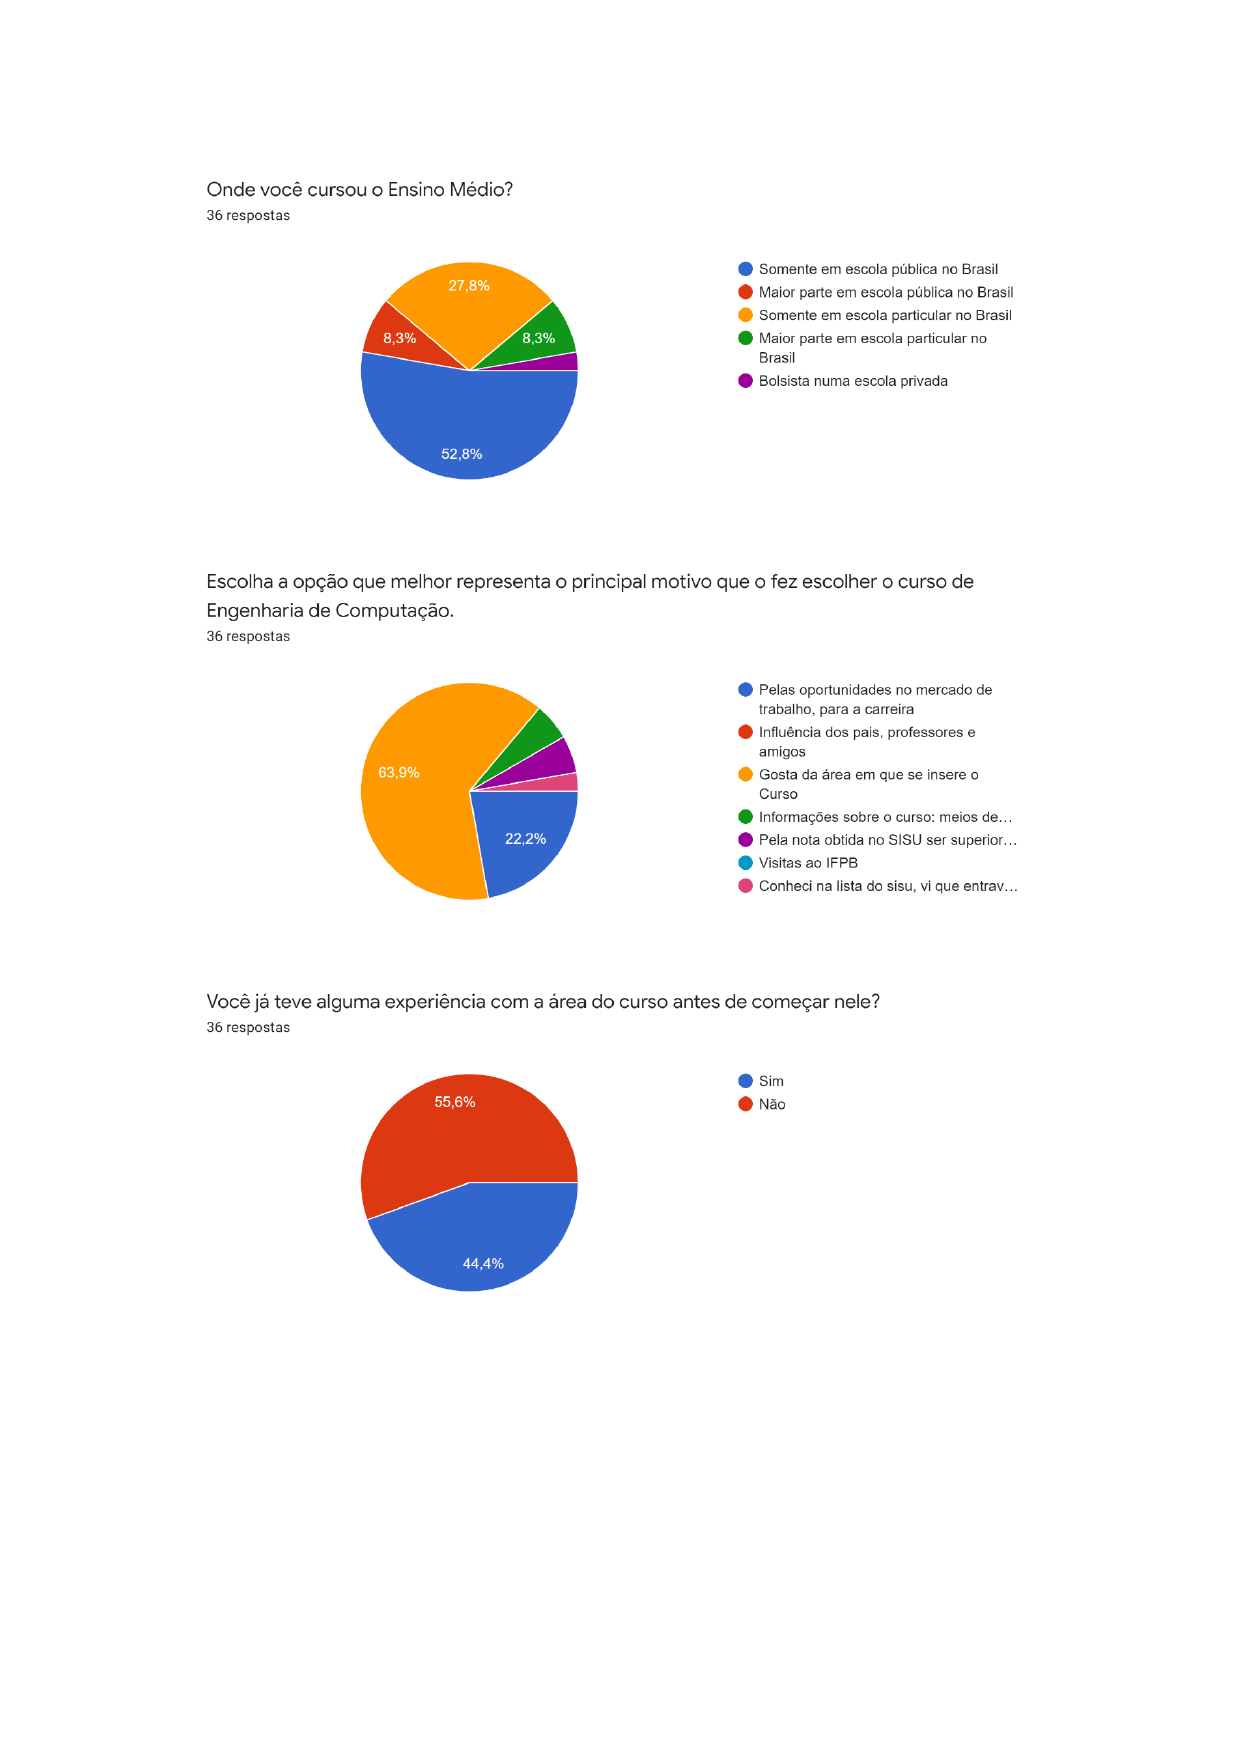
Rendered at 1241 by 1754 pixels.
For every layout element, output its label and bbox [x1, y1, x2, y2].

picture [177, 539, 1063, 941]
picture [177, 147, 1063, 521]
picture [177, 959, 1063, 1333]
